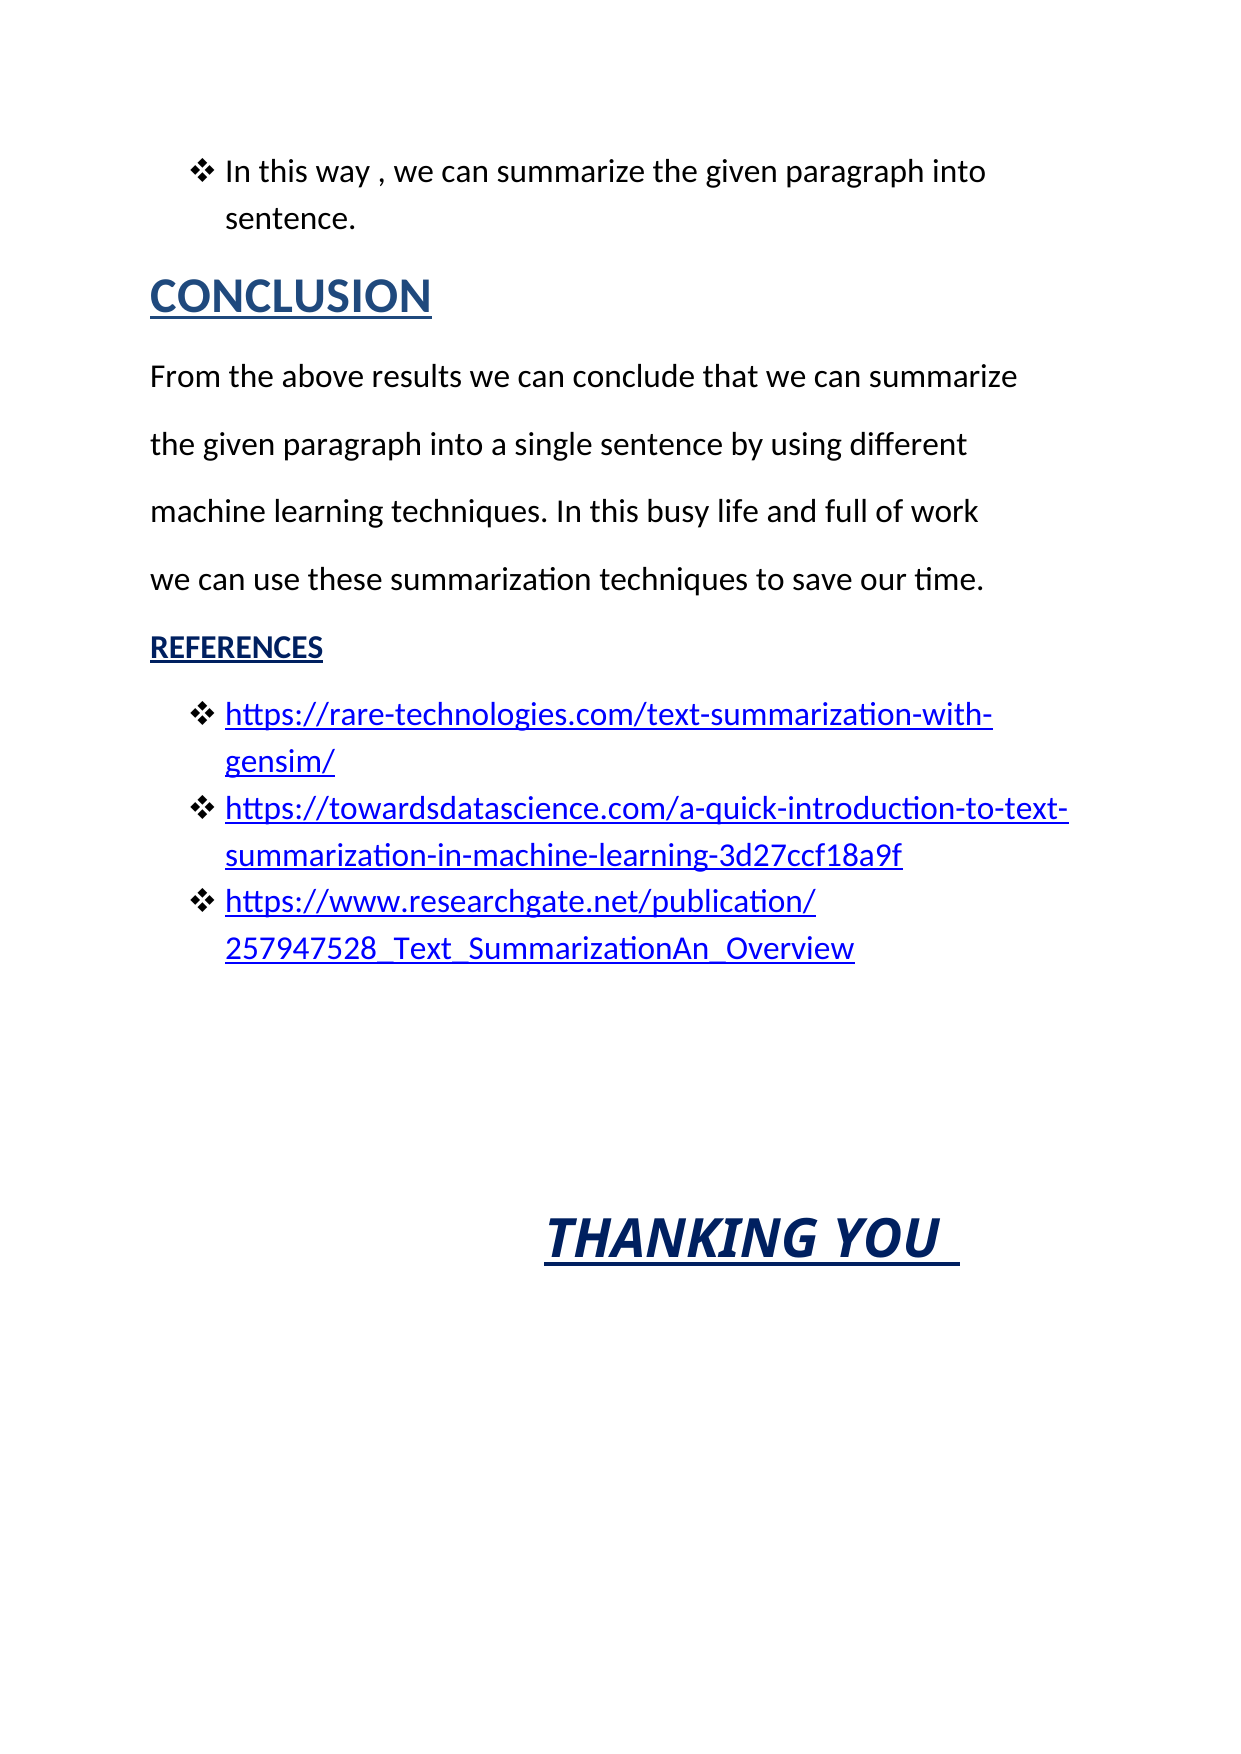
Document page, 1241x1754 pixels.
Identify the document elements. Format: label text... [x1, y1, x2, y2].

text the given paragraph into a single sentence by using different [150, 423, 1090, 464]
text CONCLUSION [150, 264, 1090, 325]
list In this way , we can summarize the given paragraph into sentence. [187, 150, 1090, 237]
text we can use these summarization techniques to save our time. [150, 558, 1090, 599]
list https://www.researchgate.net/publication/257947528_Text_SummarizationAn_Overview [187, 880, 1090, 968]
text THANKING YOU [150, 1199, 1090, 1273]
text From the above results we can conclude that we can summarize [150, 355, 1090, 396]
text machine learning techniques. In this busy life and full of work [150, 491, 1090, 531]
list https://rare-technologies.com/text-summarization-with-gensim/ [187, 693, 1090, 781]
text REFERENCES [150, 626, 1090, 666]
list https://towardsdatascience.com/a-quick-introduction-to-text-summarization-in-machine-learning-3d27ccf18a9f [187, 787, 1090, 874]
